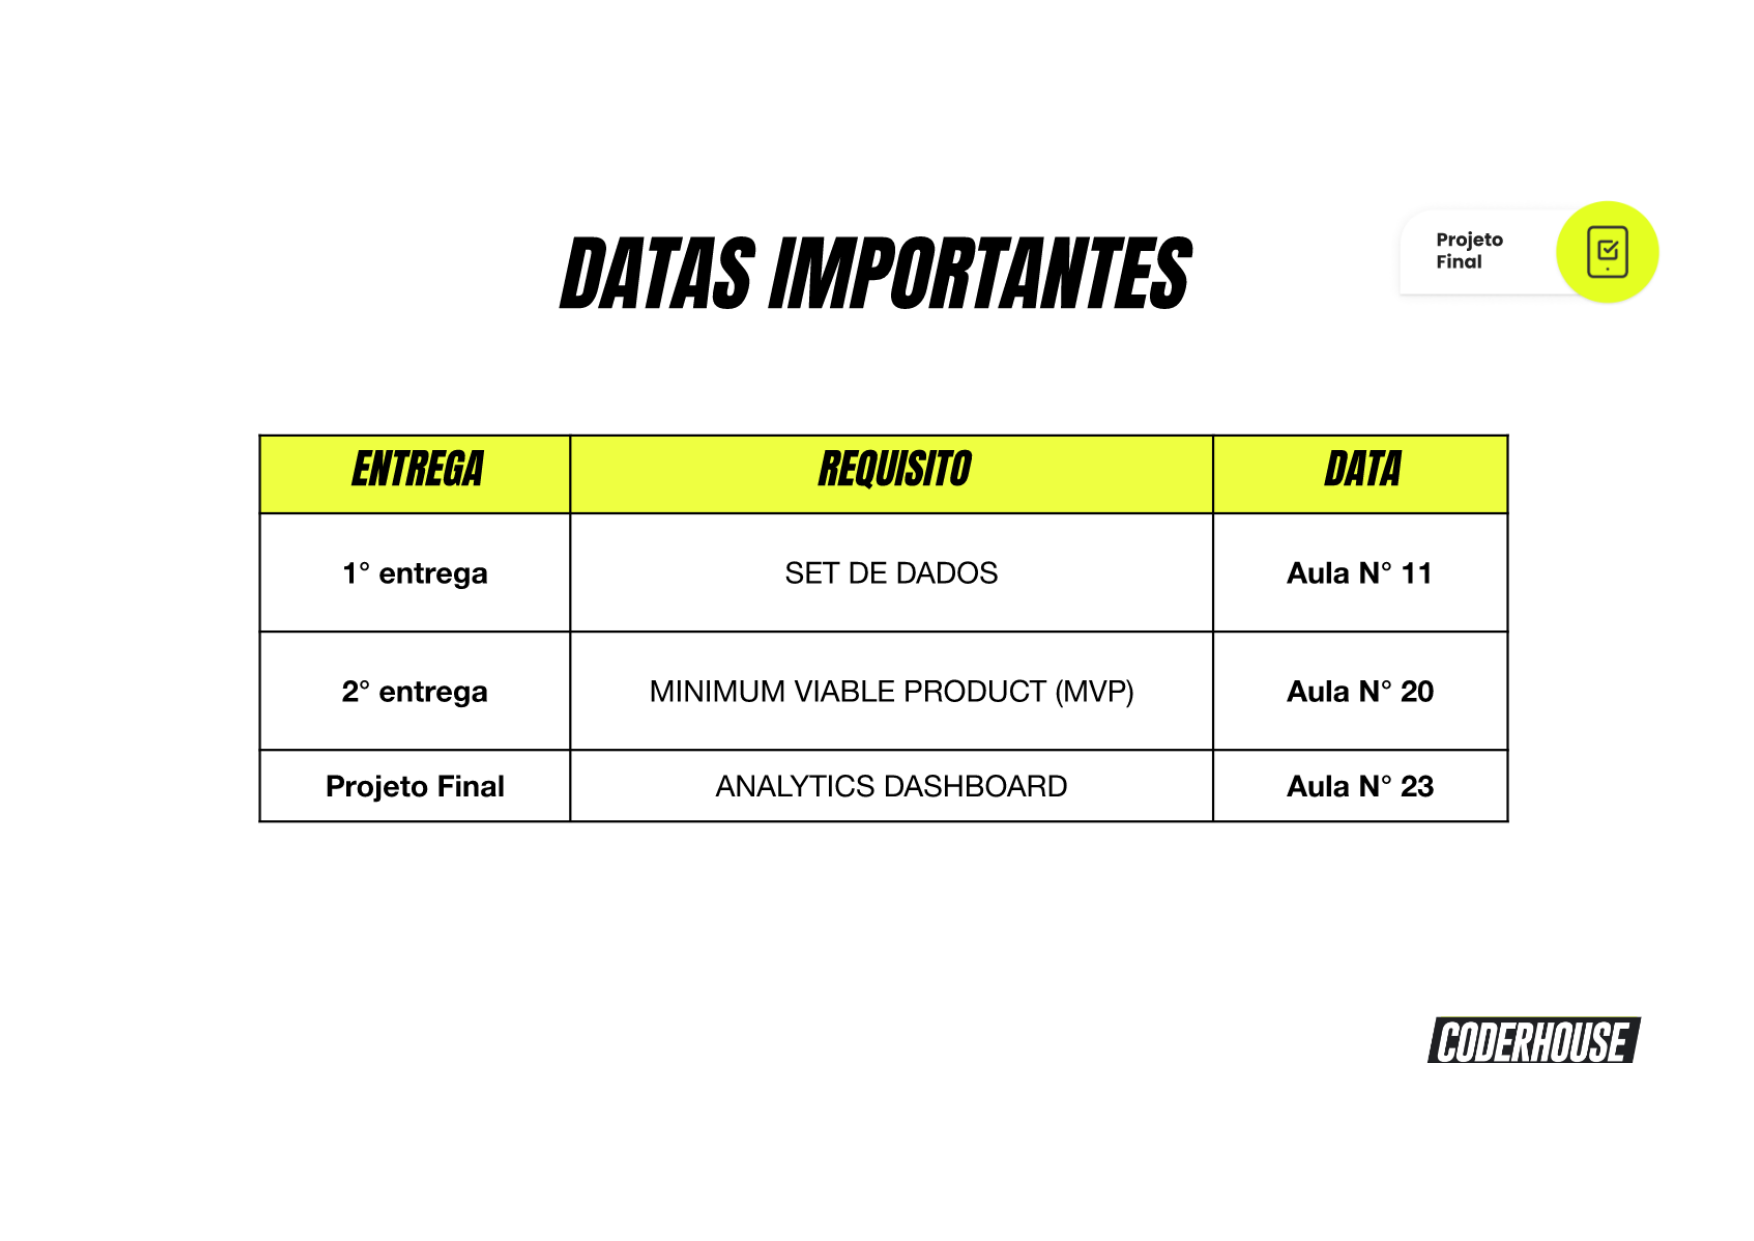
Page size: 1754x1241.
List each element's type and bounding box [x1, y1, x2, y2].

picture [88, 177, 1682, 1063]
